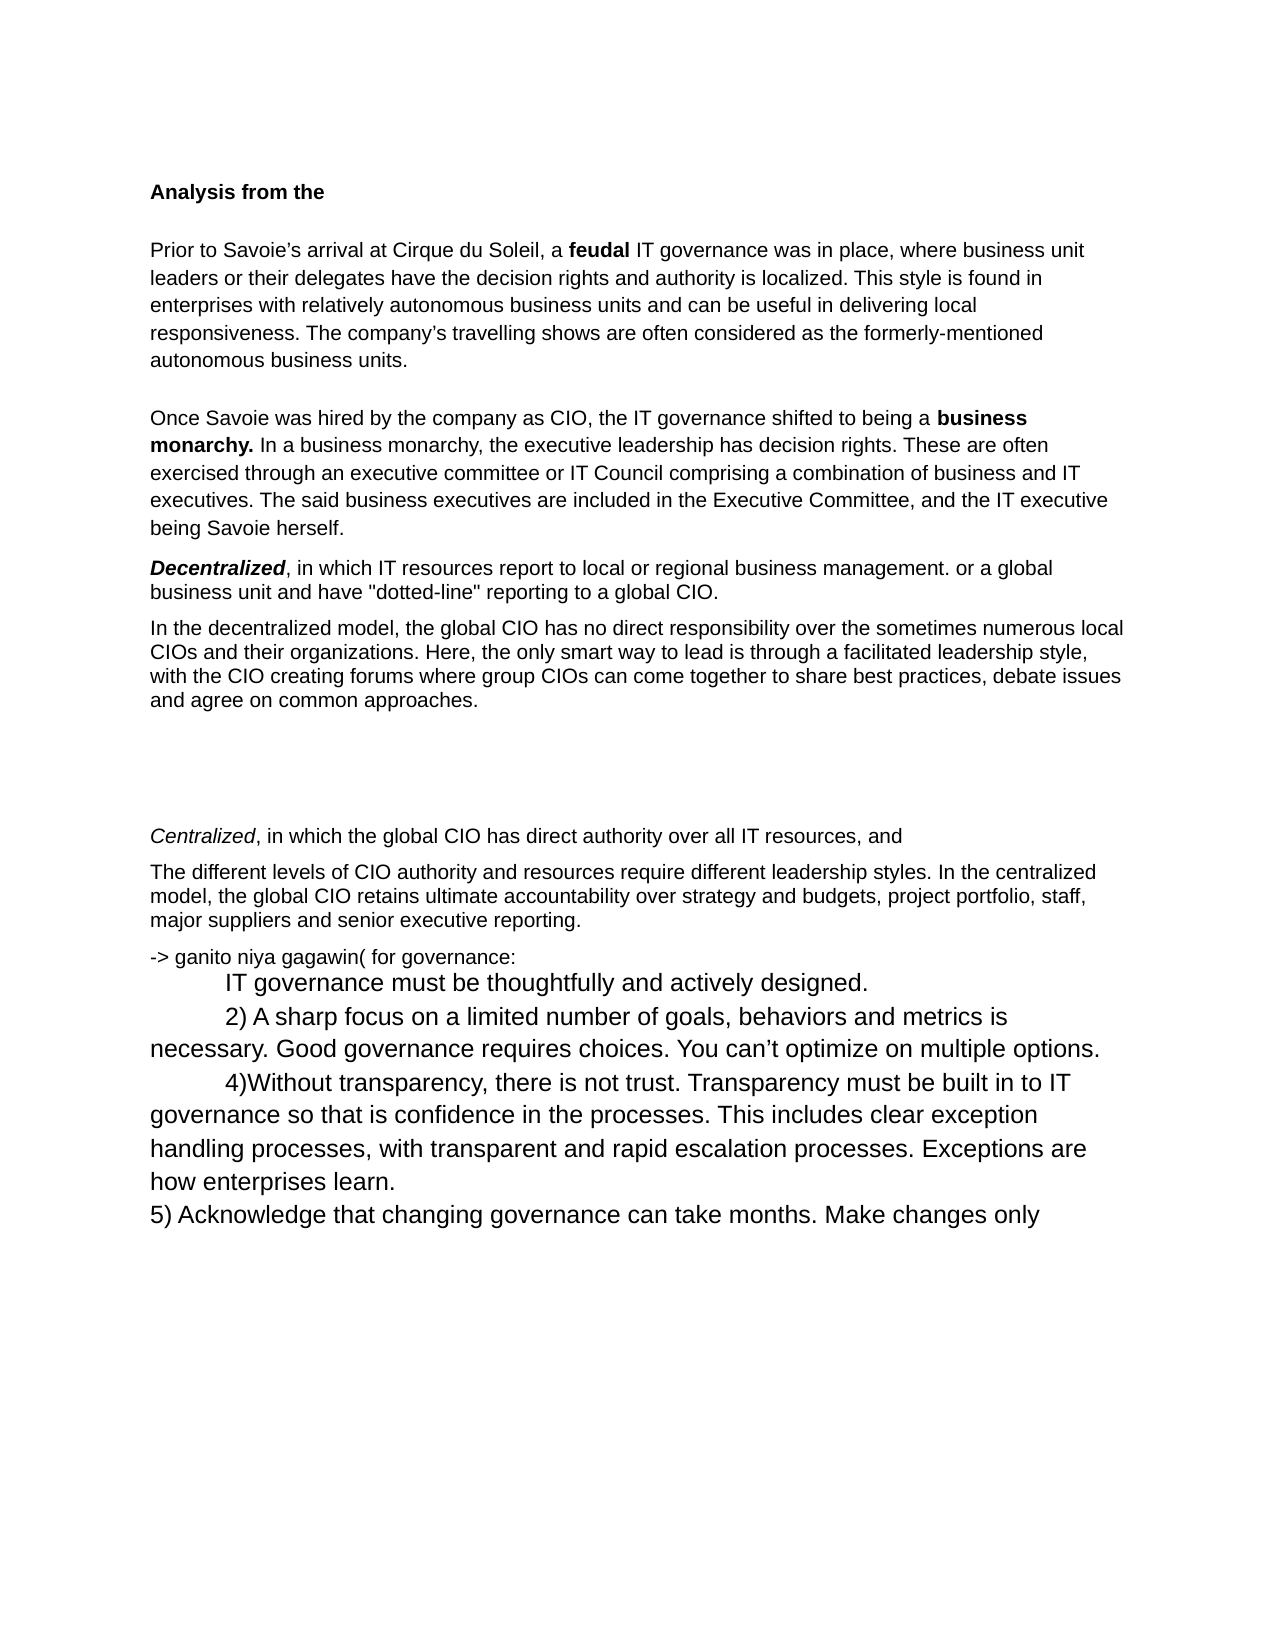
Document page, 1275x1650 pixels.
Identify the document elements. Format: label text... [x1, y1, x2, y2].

text 4)Without transparency, there is not trust. Transparency must be built in to IT governance so that is confidence in the processes. This includes clear exception handling processes, with transparent and rapid escalation processes. Exceptions are how enterprises learn. [150, 1067, 1125, 1195]
text 2) A sharp focus on a limited number of goals, behaviors and metrics is necessary. Good governance requires choices. You can’t optimize on multiple options. [150, 1001, 1125, 1063]
text The different levels of CIO authority and resources require different leadership styles. In the centralized model, the global CIO retains ultimate accountability over strategy and budgets, project portfolio, staff, major suppliers and senior executive reporting. [150, 860, 1125, 932]
text Analysis from the [150, 180, 1125, 204]
text Prior to Savoie’s arrival at Cirque du Soleil, a feudal IT governance was in place, where business unit leaders or their delegates have the decision rights and authority is localized. This style is found in enterprises with relatively autonomous business units and can be useful in delivering local responsiveness. The company’s travelling shows are often considered as the formerly-mentioned autonomous business units. [150, 238, 1125, 372]
text -> ganito niya gagawin( for governance: [150, 944, 1125, 968]
text In the decentralized model, the global CIO has no direct responsibility over the sometimes numerous local CIOs and their organizations. Here, the only smart way to lead is through a facilitated leadership style, with the CIO creating forums where group CIOs can come together to share best practices, debate issues and agree on common approaches. [150, 616, 1125, 712]
text Centralized, in which the global CIO has direct authority over all IT resources, and [150, 824, 1125, 848]
text 5) Acknowledge that changing governance can take months. Make changes only [150, 1199, 1125, 1228]
text IT governance must be thoughtfully and actively designed. [150, 968, 1125, 997]
text Once Savoie was hired by the company as CIO, the IT governance shifted to being a business monarchy. In a business monarchy, the executive leadership has decision rights. These are often exercised through an executive committee or IT Council comprising a combination of business and IT executives. The said business executives are included in the Executive Committee, and the IT executive being Savoie herself. [150, 406, 1125, 539]
text Decentralized, in which IT resources report to local or regional business management. or a global business unit and have "dotted-line" reporting to a global CIO. [150, 556, 1125, 603]
